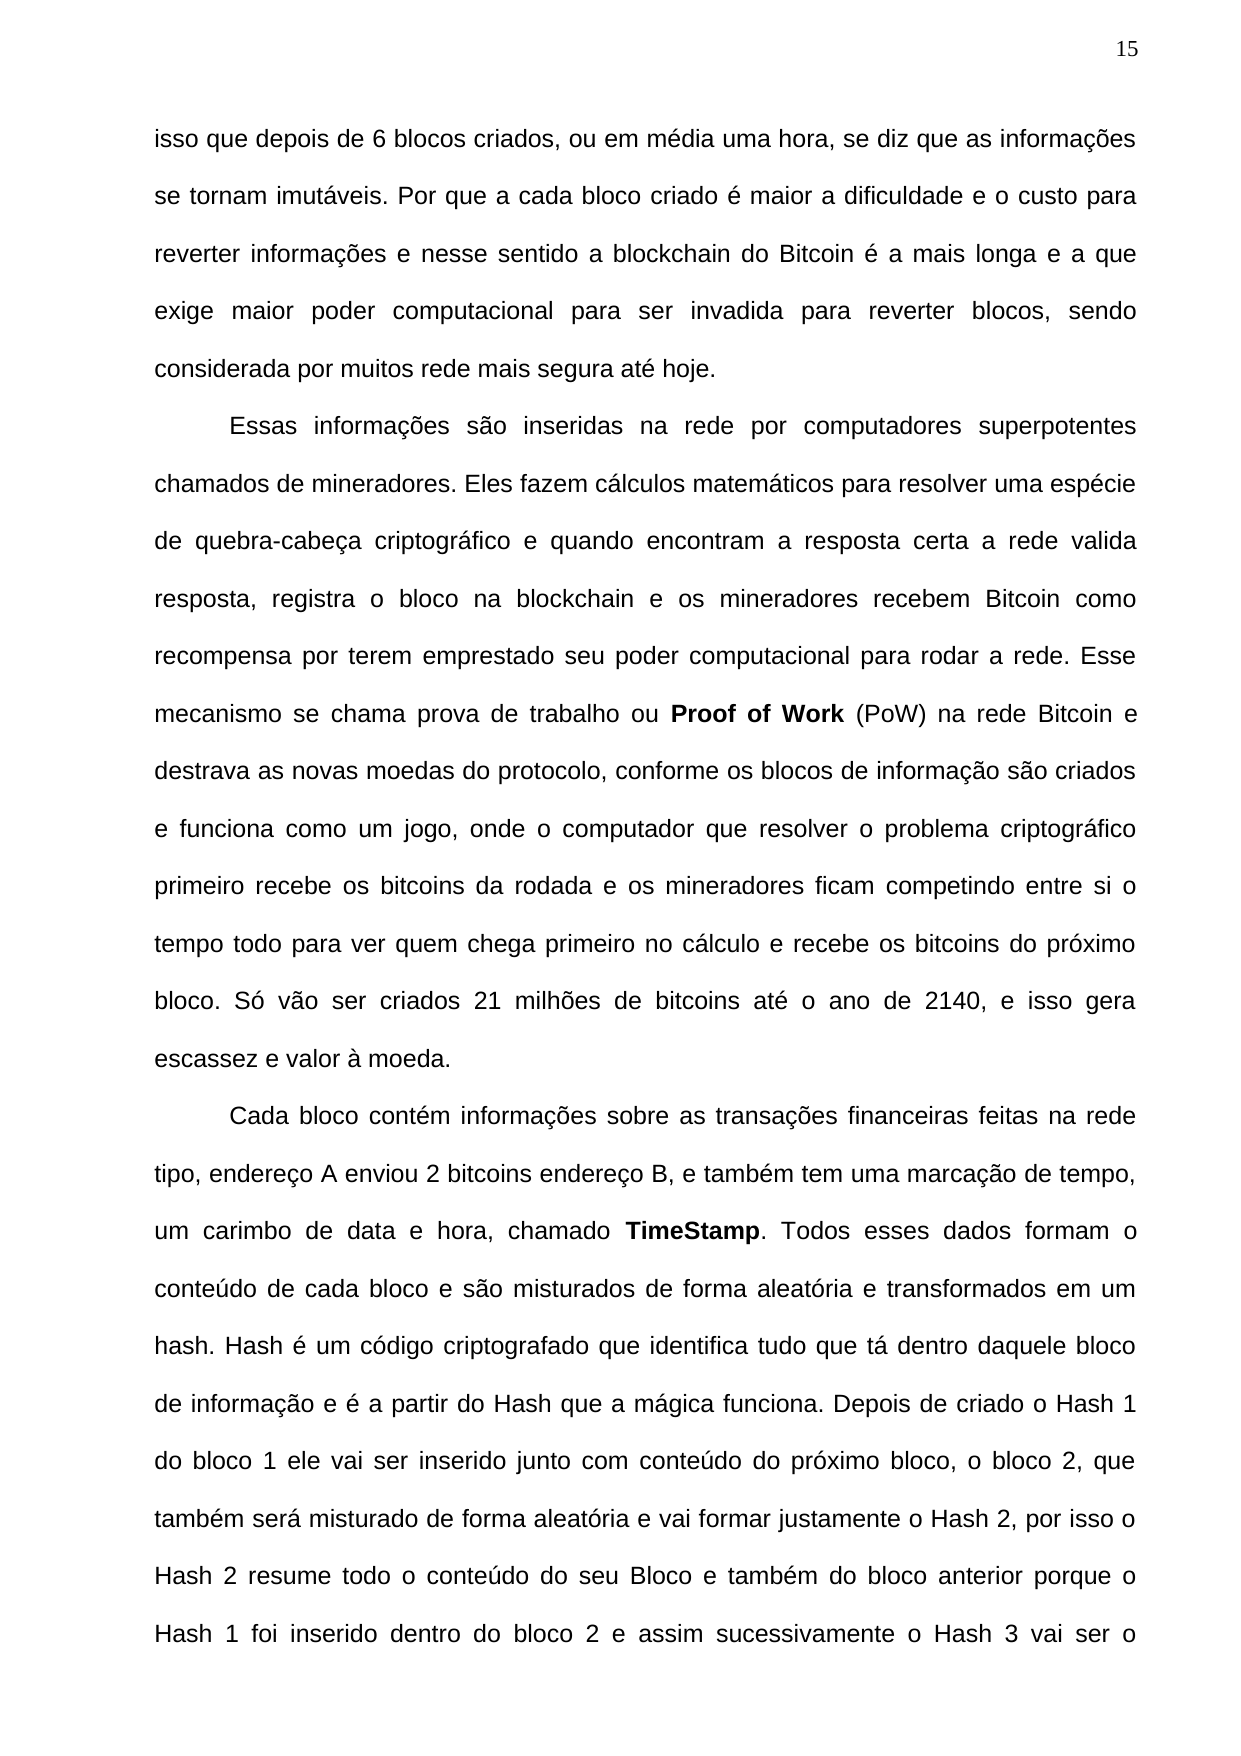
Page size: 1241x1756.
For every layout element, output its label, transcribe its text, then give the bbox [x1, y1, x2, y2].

text Essas informações são inseridas na rede por computadores superpotentes chamados de mineradores. Eles fazem cálculos matemáticos para resolver uma espécie de quebra-cabeça criptográfico e quando encontram a resposta certa a rede valida resposta, registra o bloco na blockchain e os mineradores recebem Bitcoin como recompensa por terem emprestado seu poder computacional para rodar a rede. Esse mecanismo se chama prova de trabalho ou Proof of Work (PoW) na rede Bitcoin e destrava as novas moedas do protocolo, conforme os blocos de informação são criados e funciona como um jogo, onde o computador que resolver o problema criptográfico primeiro recebe os bitcoins da rodada e os mineradores ficam competindo entre si o tempo todo para ver quem chega primeiro no cálculo e recebe os bitcoins do próximo bloco. Só vão ser criados 21 milhões de bitcoins até o ano de 2140, e isso gera escassez e valor à moeda. [154, 411, 1138, 1073]
